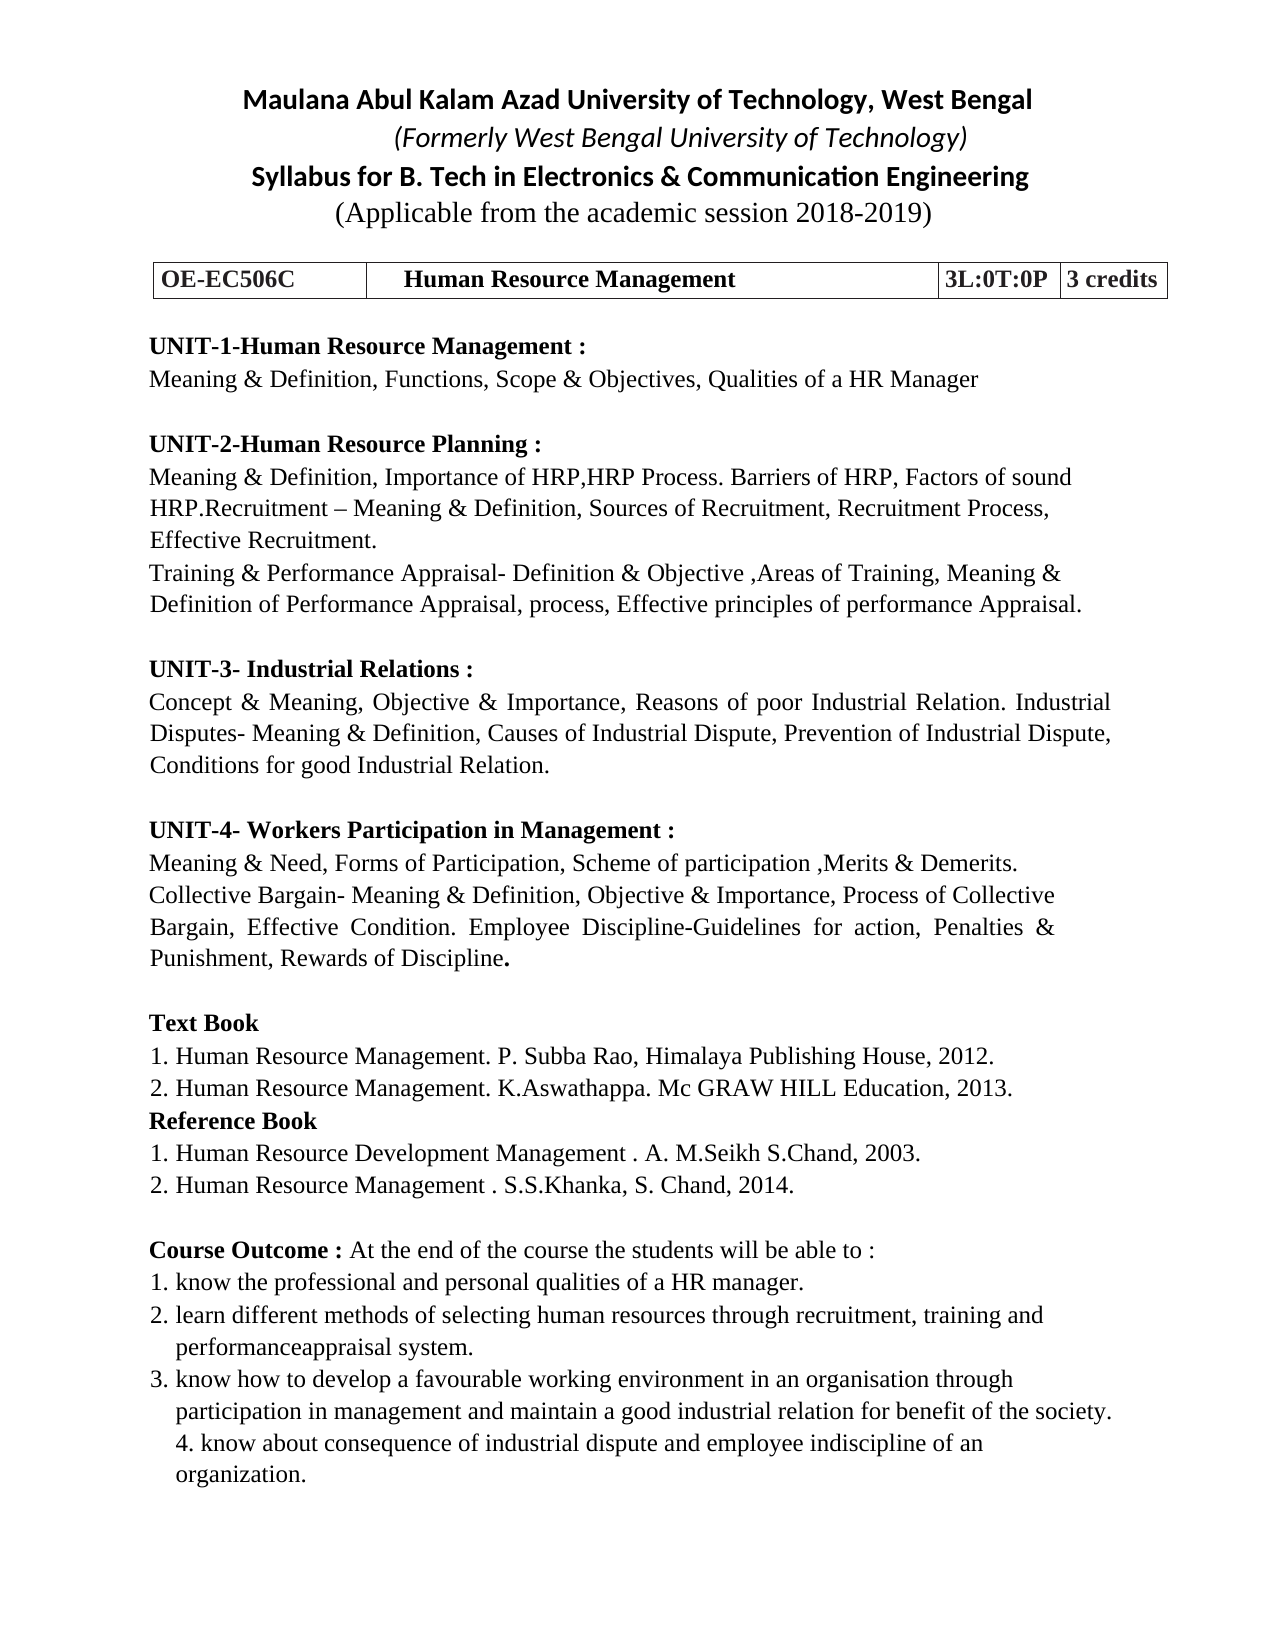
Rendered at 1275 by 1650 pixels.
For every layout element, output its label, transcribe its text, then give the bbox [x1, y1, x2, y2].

table_header Human Resource Management [367, 263, 938, 298]
text Meaning & Need, Forms of Participation, Scheme of participation ,Merits & Demerits. [148, 848, 1113, 876]
text UNIT-4- Workers Participation in Management : [148, 815, 1114, 844]
list know how to develop a favourable working environment in an organisation through participation in management and maintain a good industrial relation for benefit of the society. 4. know about consequence of industrial dispute and employee indiscipline of an organization. [150, 1364, 1113, 1488]
text UNIT-2-Human Resource Planning : [148, 429, 1114, 458]
table_header 3L:0T:0P [939, 263, 1060, 298]
text UNIT-1-Human Resource Management : [148, 331, 1114, 360]
list Human Resource Management. K.Aswathappa. Mc GRAW HILL Education, 2013. [150, 1073, 1113, 1102]
text Course Outcome : At the end of the course the students will be able to : [148, 1235, 1113, 1264]
list know the professional and personal qualities of a HR manager. [150, 1267, 1113, 1296]
text Collective Bargain- Meaning & Definition, Objective & Importance, Process of Collective Bargain, Effective Condition. Employee Discipline-Guidelines for action, Penalties & Punishment, Rewards of Discipline. [148, 880, 1056, 972]
list Human Resource Management . S.S.Khanka, S. Chand, 2014. [150, 1171, 1113, 1199]
text Training & Performance Appraisal- Definition & Objective ,Areas of Training, Meaning & Definition of Performance Appraisal, process, Effective principles of performance Appraisal. [148, 558, 1113, 618]
table_header OE-EC506C [154, 263, 366, 298]
text Concept & Meaning, Objective & Importance, Reasons of poor Industrial Relation. Industrial Disputes- Meaning & Definition, Causes of Industrial Dispute, Prevention of Industrial Dispute, Conditions for good Industrial Relation. [148, 687, 1113, 779]
table_header 3 credits [1061, 263, 1167, 298]
text UNIT-3- Industrial Relations : [148, 654, 1114, 683]
text Reference Book [148, 1106, 1114, 1134]
list learn different methods of selecting human resources through recruitment, training and performanceappraisal system. [150, 1300, 1113, 1360]
list Human Resource Management. P. Subba Rao, Himalaya Publishing House, 2012. [150, 1041, 1113, 1070]
subtitle (Applicable from the academic session 2018-2019) [153, 195, 1114, 229]
text Meaning & Definition, Importance of HRP,HRP Process. Barriers of HRP, Factors of sound HRP.Recruitment – Meaning & Definition, Sources of Recruitment, Recruitment Process, Effective Recruitment. [148, 462, 1113, 554]
text Text Book [148, 1008, 1114, 1037]
text Meaning & Definition, Functions, Scope & Objectives, Qualities of a HR Manager [148, 364, 1113, 392]
list Human Resource Development Management . A. M.Seikh S.Chand, 2003. [150, 1138, 1113, 1167]
